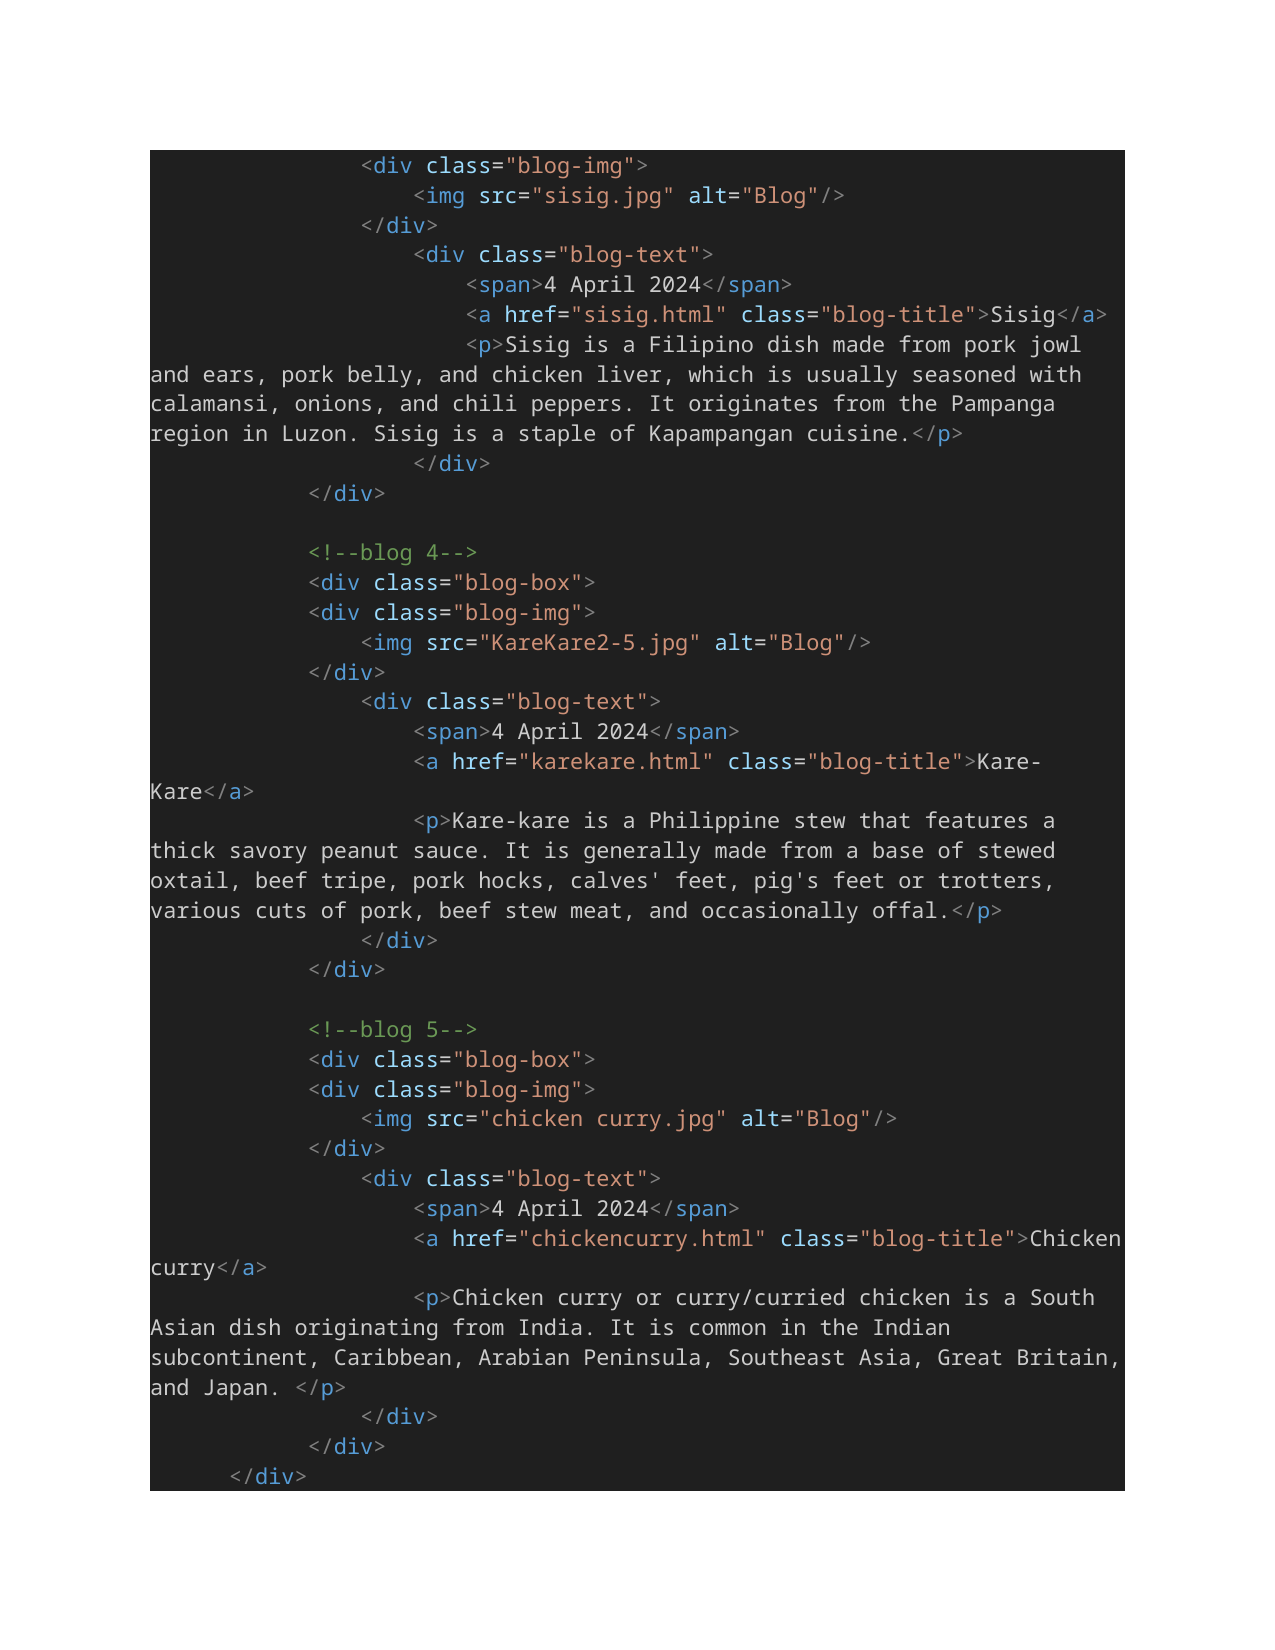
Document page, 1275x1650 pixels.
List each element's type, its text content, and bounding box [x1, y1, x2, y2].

text <img src="KareKare2-5.jpg" alt="Blog"/> [150, 627, 1125, 656]
text <a href="sisig.html" class="blog-title">Sisig</a> [150, 299, 1125, 329]
text <div class="blog-box"> [150, 1044, 1125, 1073]
text </div> [150, 1133, 1125, 1163]
text <div class="blog-box"> [150, 567, 1125, 597]
text <img src="chicken curry.jpg" alt="Blog"/> [150, 1103, 1125, 1133]
text </div> [150, 924, 1125, 954]
text <a href="karekare.html" class="blog-title">Kare-Kare</a> [150, 746, 1125, 805]
text </div> [150, 954, 1125, 984]
text </div> [150, 1401, 1125, 1431]
text <div class="blog-text"> [150, 686, 1125, 716]
text </div> [150, 448, 1125, 478]
text <div class="blog-img"> [150, 150, 1125, 180]
text <!--blog 4--> [150, 537, 1125, 567]
text <span>4 April 2024</span> [150, 716, 1125, 746]
text <div class="blog-img"> [150, 597, 1125, 627]
text <div class="blog-img"> [150, 1073, 1125, 1103]
text <div class="blog-text"> [150, 239, 1125, 269]
text <a href="chickencurry.html" class="blog-title">Chicken curry</a> [150, 1222, 1125, 1282]
text </div> [150, 1431, 1125, 1461]
text <div class="blog-text"> [150, 1163, 1125, 1193]
text <img src="sisig.jpg" alt="Blog"/> [150, 180, 1125, 209]
text <p>Sisig is a Filipino dish made from pork jowl and ears, pork belly, and chicken liver, which is usually seasoned with calamansi, onions, and chili peppers. It originates from the Pampanga region in Luzon. Sisig is a staple of Kapampangan cuisine.</p> [150, 329, 1125, 448]
text <span>4 April 2024</span> [150, 269, 1125, 299]
text </div> [150, 1461, 1125, 1491]
text <span>4 April 2024</span> [150, 1193, 1125, 1222]
text <p>Chicken curry or curry/curried chicken is a South Asian dish originating from India. It is common in the Indian subcontinent, Caribbean, Arabian Peninsula, Southeast Asia, Great Britain, and Japan. </p> [150, 1282, 1125, 1401]
text <!--blog 5--> [150, 1014, 1125, 1044]
text <p>Kare-kare is a Philippine stew that features a thick savory peanut sauce. It is generally made from a base of stewed oxtail, beef tripe, pork hocks, calves' feet, pig's feet or trotters, various cuts of pork, beef stew meat, and occasionally offal.</p> [150, 805, 1125, 924]
text </div> [150, 478, 1125, 507]
text </div> [150, 656, 1125, 686]
text </div> [150, 209, 1125, 239]
